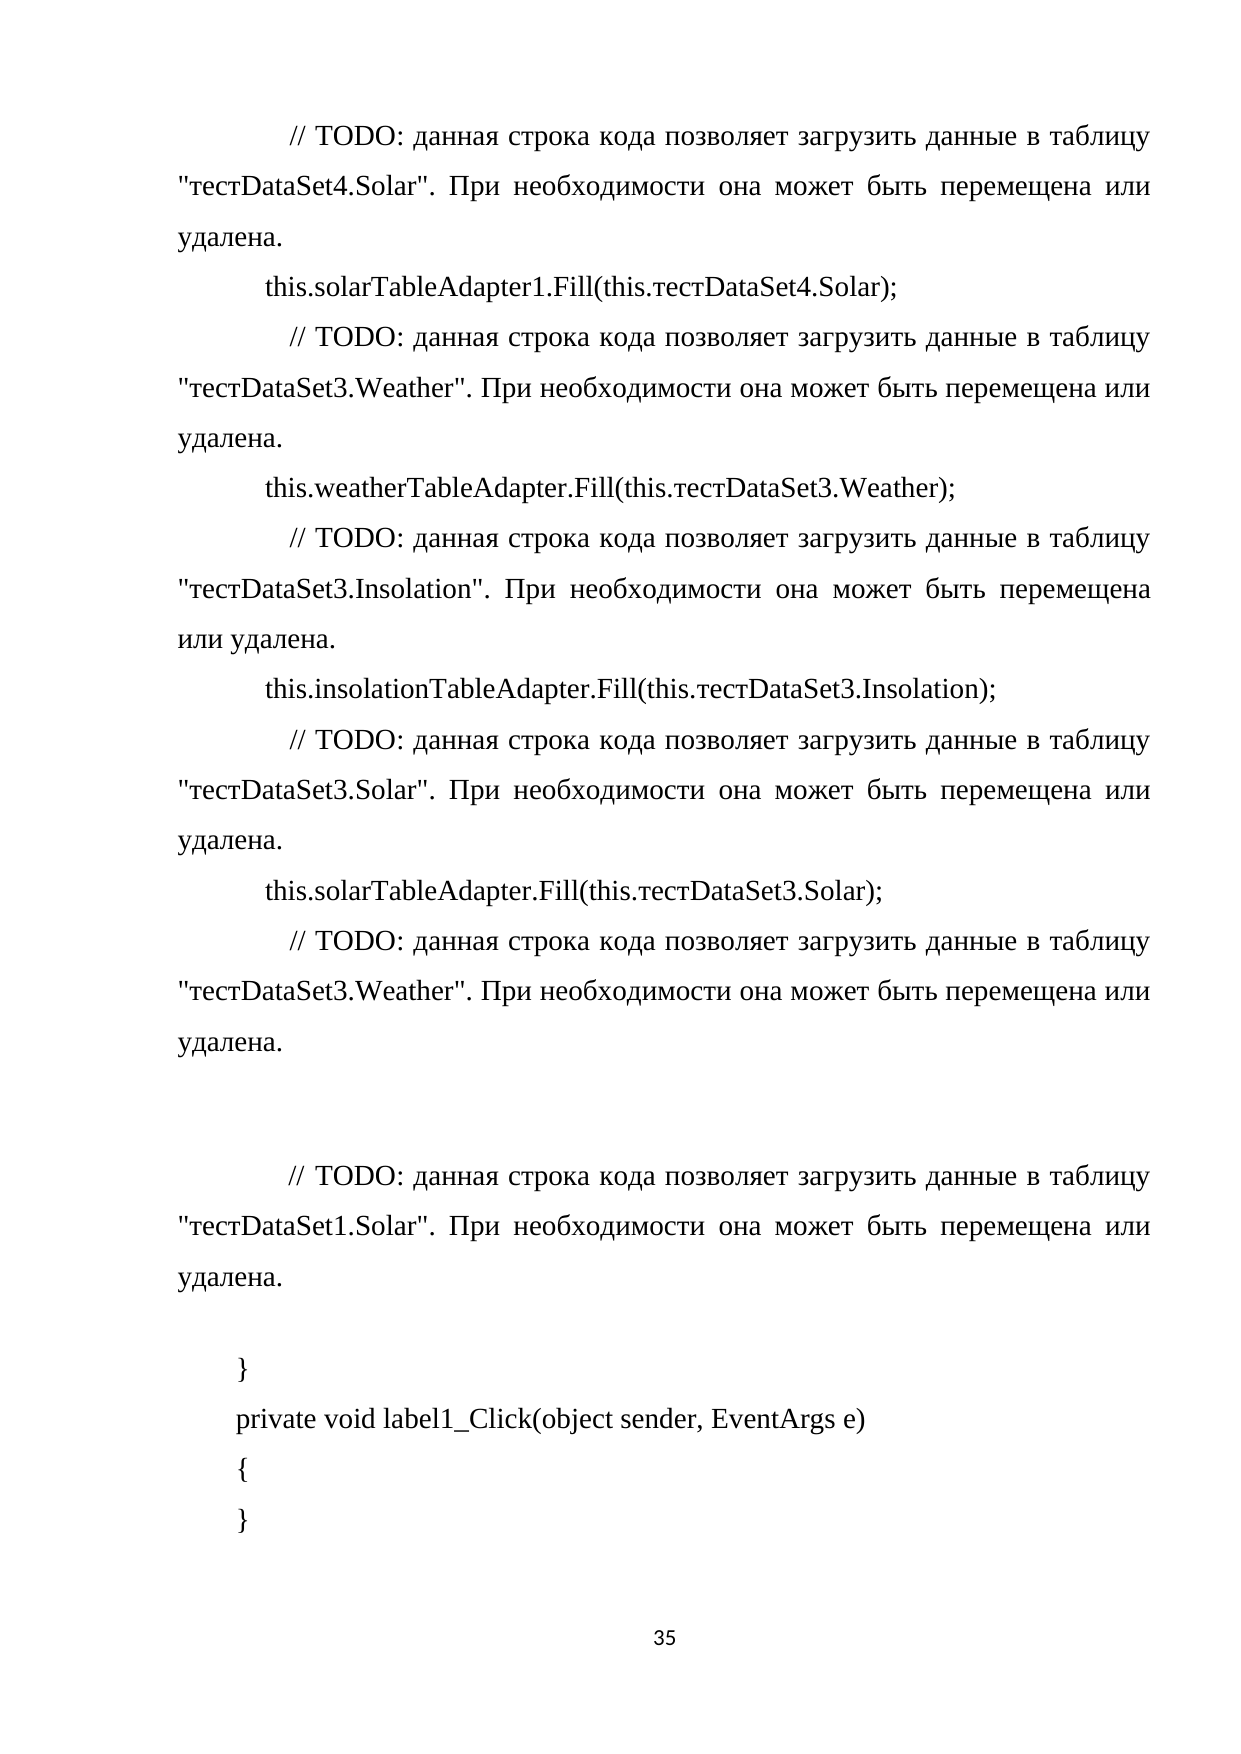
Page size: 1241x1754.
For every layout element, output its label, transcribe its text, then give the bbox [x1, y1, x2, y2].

text { [177, 1452, 1152, 1485]
text // TODO: данная строка кода позволяет загрузить данные в таблицу "тестDataSet3.Weather". При необходимости она может быть перемещена или удалена. [177, 923, 1152, 1057]
text private void label1_Click(object sender, EventArgs e) [177, 1401, 1152, 1435]
text // TODO: данная строка кода позволяет загрузить данные в таблицу "тестDataSet3.Insolation". При необходимости она может быть перемещена или удалена. [177, 521, 1152, 655]
text this.insolationTableAdapter.Fill(this.тестDataSet3.Insolation); [177, 672, 1152, 705]
text this.solarTableAdapter.Fill(this.тестDataSet3.Solar); [177, 873, 1152, 906]
text // TODO: данная строка кода позволяет загрузить данные в таблицу "тестDataSet3.Weather". При необходимости она может быть перемещена или удалена. [177, 319, 1152, 453]
text this.solarTableAdapter1.Fill(this.тестDataSet4.Solar); [177, 269, 1152, 303]
text // TODO: данная строка кода позволяет загрузить данные в таблицу "тестDataSet4.Solar". При необходимости она может быть перемещена или удалена. [177, 118, 1152, 252]
text // TODO: данная строка кода позволяет загрузить данные в таблицу "тестDataSet3.Solar". При необходимости она может быть перемещена или удалена. [177, 722, 1152, 856]
text } [177, 1502, 1152, 1535]
text } [177, 1351, 1152, 1384]
text this.weatherTableAdapter.Fill(this.тестDataSet3.Weather); [177, 470, 1152, 504]
text // TODO: данная строка кода позволяет загрузить данные в таблицу "тестDataSet1.Solar". При необходимости она может быть перемещена или удалена. [177, 1158, 1152, 1292]
